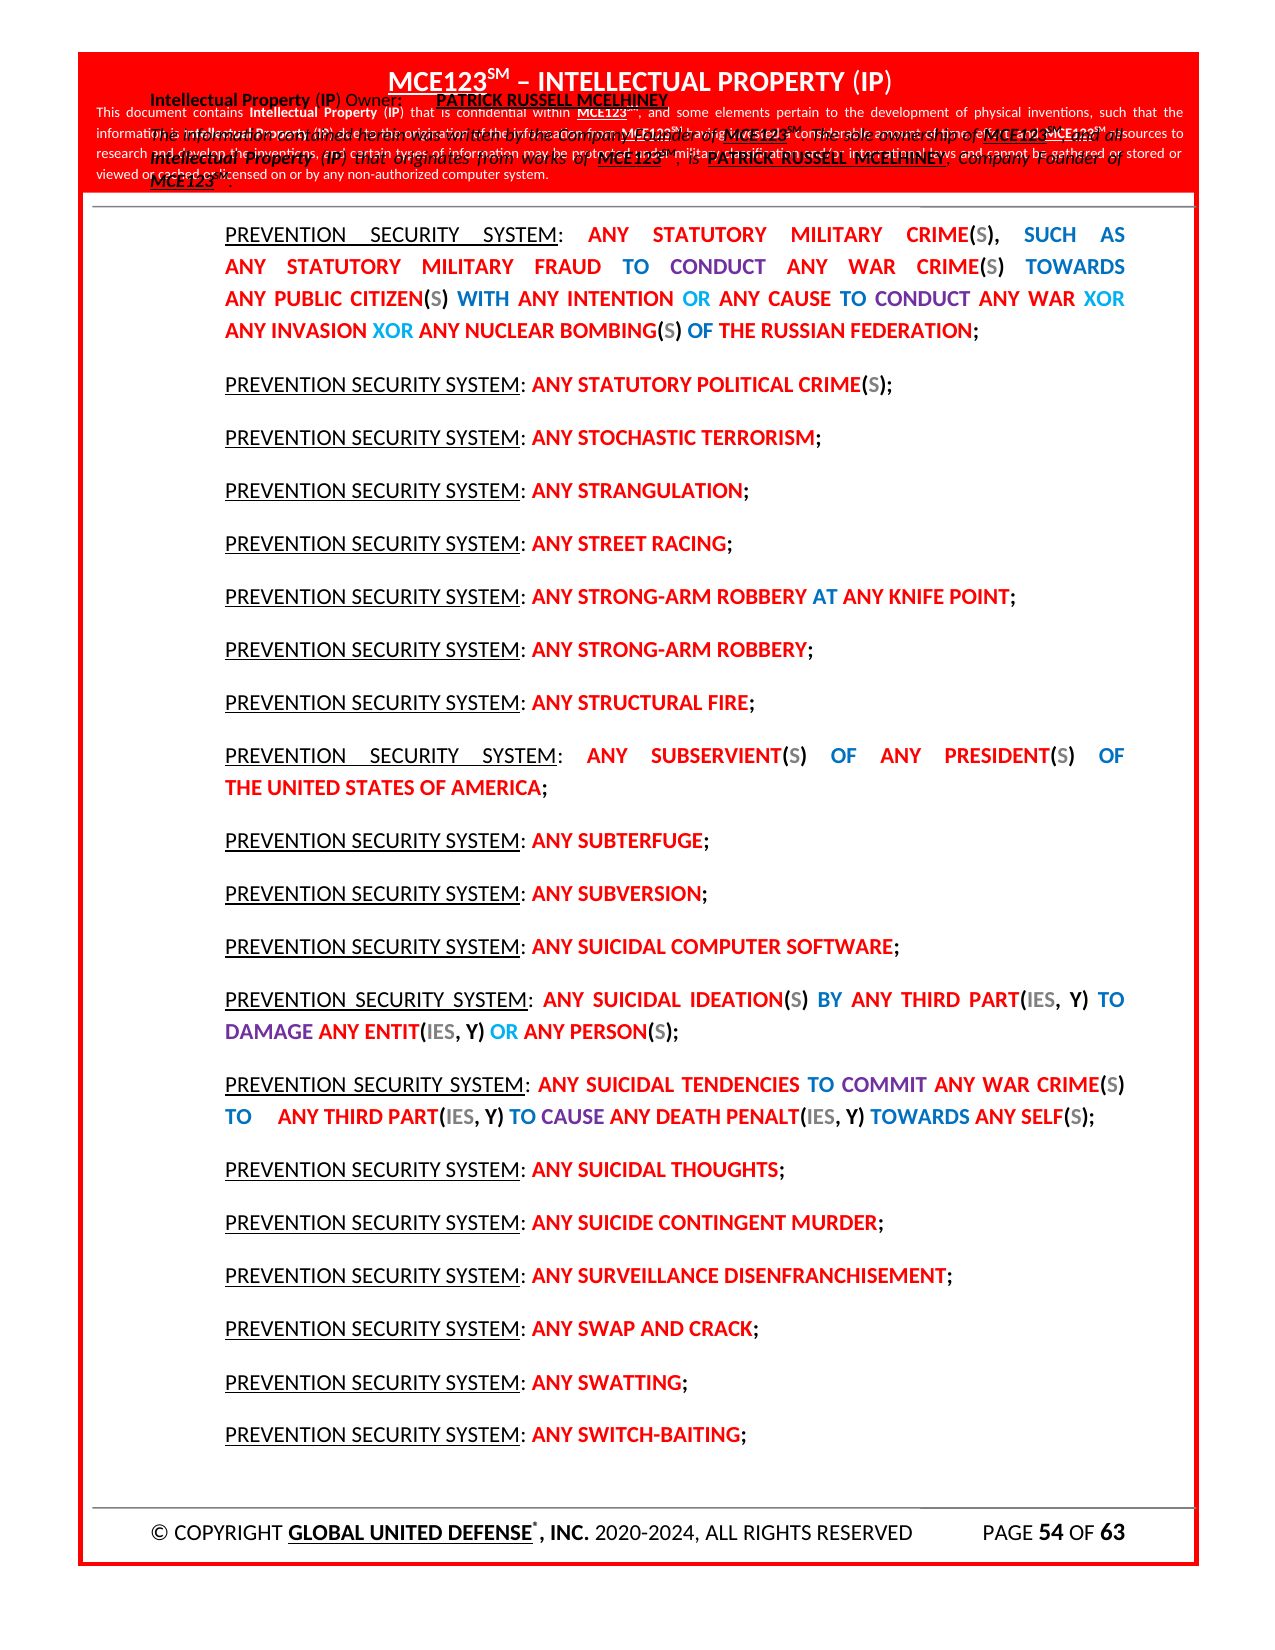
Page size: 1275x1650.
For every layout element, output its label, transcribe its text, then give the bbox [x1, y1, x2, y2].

text PREVENTION SECURITY SYSTEM: ANY SWATTING; [225, 1368, 1125, 1396]
text PREVENTION SECURITY SYSTEM: ANY SUICIDAL COMPUTER SOFTWARE; [225, 932, 1125, 960]
text PREVENTION SECURITY SYSTEM: ANY STRANGULATION; [225, 476, 1125, 504]
text PREVENTION SECURITY SYSTEM: ANY SUICIDAL IDEATION(S) BY ANY THIRD PART(IES, Y) TO DAMAGE ANY ENTIT(IES, Y) OR ANY PERSON(S); [225, 985, 1125, 1045]
text PREVENTION SECURITY SYSTEM: ANY STRONG-ARM ROBBERY; [225, 635, 1125, 663]
text PREVENTION SECURITY SYSTEM: ANY STRONG-ARM ROBBERY AT ANY KNIFE POINT; [225, 582, 1125, 610]
text PREVENTION SECURITY SYSTEM: ANY SUICIDAL TENDENCIES TO COMMIT ANY WAR CRIME(S) TO ANY THIRD PART(IES, Y) TO CAUSE ANY DEATH PENALT(IES, Y) TOWARDS ANY SELF(S); [225, 1070, 1125, 1131]
text PREVENTION SECURITY SYSTEM: ANY SUBTERFUGE; [225, 826, 1125, 854]
text PREVENTION SECURITY SYSTEM: ANY SWITCH-BAITING; [225, 1421, 1125, 1449]
text PREVENTION SECURITY SYSTEM: ANY SUBSERVIENT(S) OF ANY PRESIDENT(S) OF THE UNITED STATES OF AMERICA; [225, 741, 1125, 801]
text PREVENTION SECURITY SYSTEM: ANY STREET RACING; [225, 529, 1125, 557]
text PREVENTION SECURITY SYSTEM: ANY STRUCTURAL FIRE; [225, 688, 1125, 716]
text PREVENTION SECURITY SYSTEM: ANY SWAP AND CRACK; [225, 1314, 1125, 1343]
text PREVENTION SECURITY SYSTEM: ANY STOCHASTIC TERRORISM; [225, 423, 1125, 451]
text PREVENTION SECURITY SYSTEM: ANY SUICIDAL THOUGHTS; [225, 1156, 1125, 1183]
text PREVENTION SECURITY SYSTEM: ANY SUICIDE CONTINGENT MURDER; [225, 1208, 1125, 1237]
text PREVENTION SECURITY SYSTEM: ANY SUBVERSION; [225, 879, 1125, 907]
text PREVENTION SECURITY SYSTEM: ANY STATUTORY MILITARY CRIME(S), SUCH AS ANY STATUTORY MILITARY FRAUD TO CONDUCT ANY WAR CRIME(S) TOWARDS ANY PUBLIC CITIZEN(S) WITH ANY INTENTION OR ANY CAUSE TO CONDUCT ANY WAR XOR ANY INVASION XOR ANY NUCLEAR BOMBING(S) OF THE RUSSIAN FEDERATION; [225, 220, 1125, 345]
text PREVENTION SECURITY SYSTEM: ANY STATUTORY POLITICAL CRIME(S); [225, 370, 1125, 398]
text PREVENTION SECURITY SYSTEM: ANY SURVEILLANCE DISENFRANCHISEMENT; [225, 1262, 1125, 1289]
